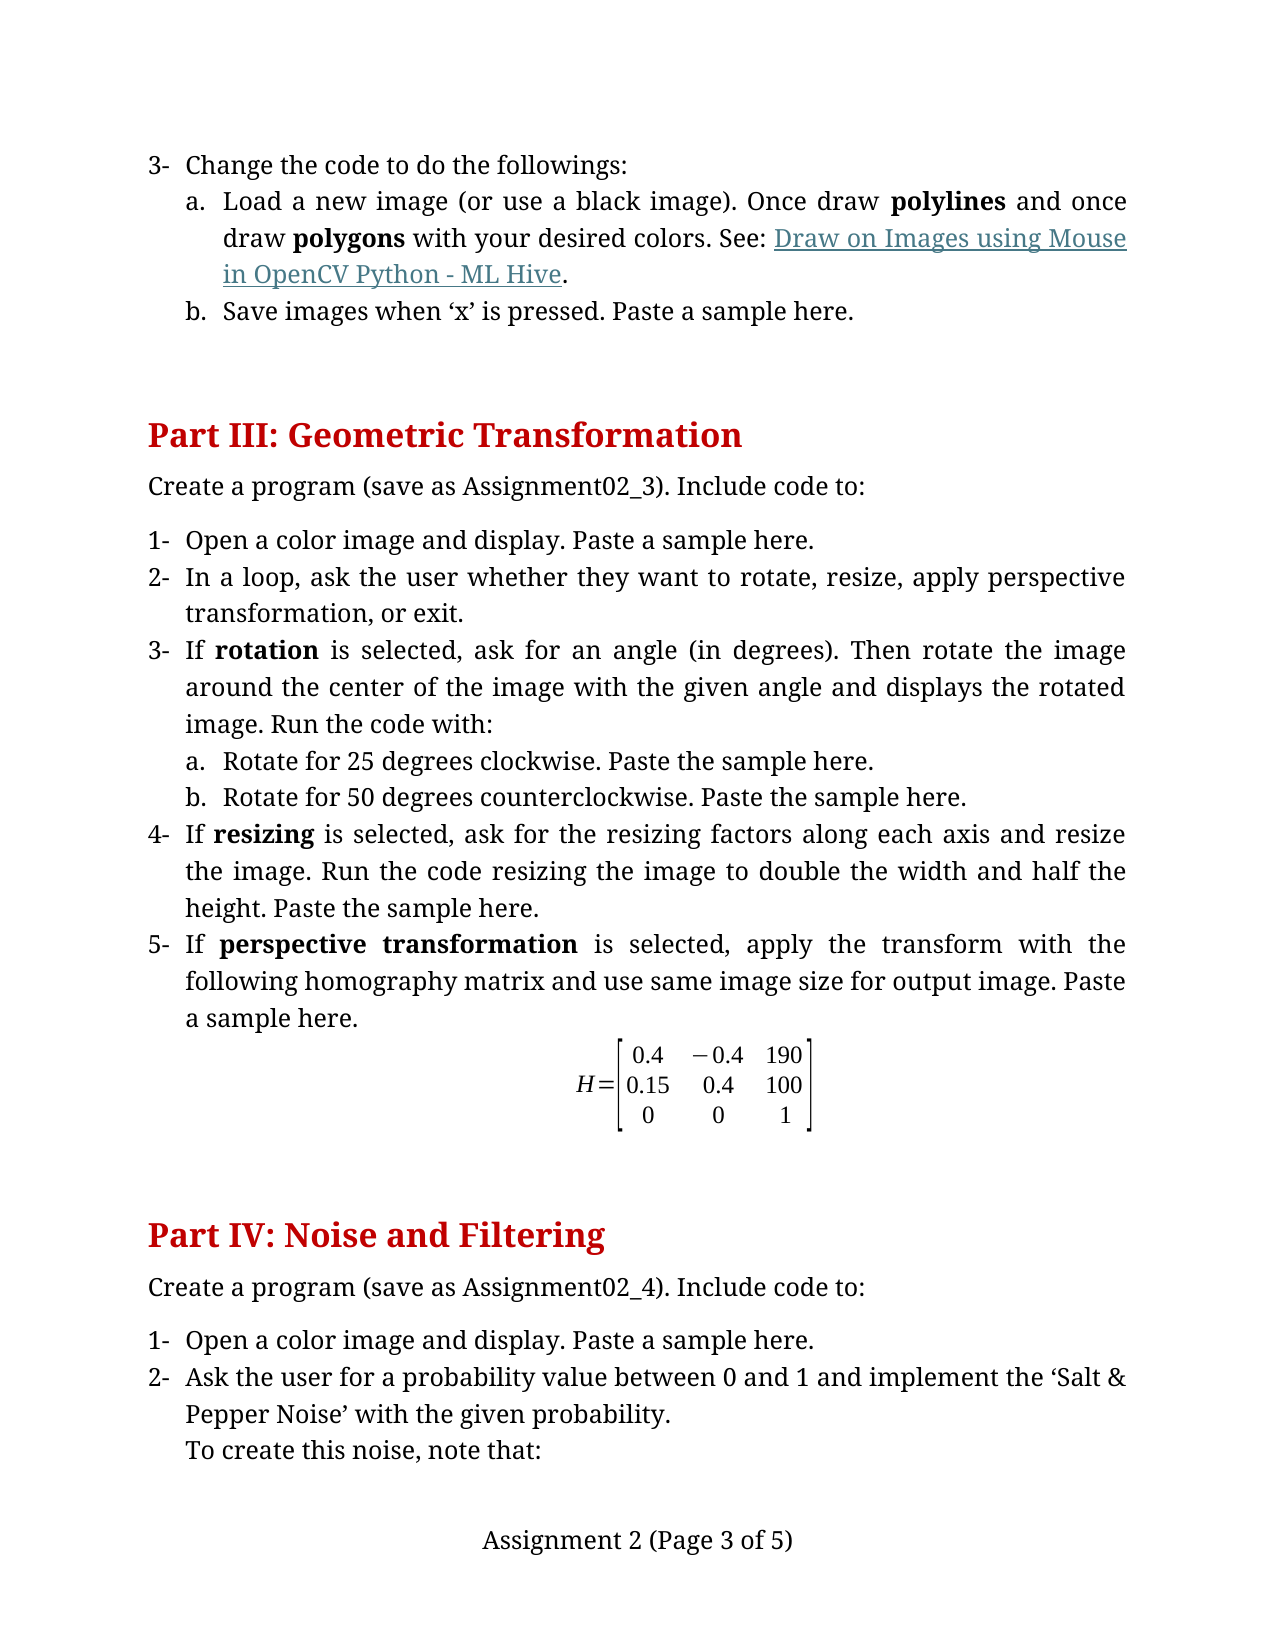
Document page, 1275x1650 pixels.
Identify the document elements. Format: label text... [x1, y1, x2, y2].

list Rotate for 50 degrees counterclockwise. Paste the sample here. [185, 780, 1127, 814]
list If rotation is selected, ask for an angle (in degrees). Then rotate the image around the center of the image with the given angle and displays the rotated image. Run the code with: [148, 633, 1127, 740]
list In a loop, ask the user whether they want to rotate, resize, apply perspective transformation, or exit. [148, 559, 1127, 630]
text Create a program (save as Assignment02_4). Include code to: [148, 1269, 1127, 1303]
list Load a new image (or use a black image). Once draw polylines and once draw polygons with your desired colors. See: Draw on Images using Mouse in OpenCV Python - ML Hive. [185, 184, 1127, 291]
list Change the code to do the followings: [148, 148, 1127, 182]
list Save images when ‘x’ is pressed. Paste a sample here. [185, 293, 1127, 327]
list Open a color image and display. Paste a sample here. [148, 1323, 1127, 1357]
subtitle Part III: Geometric Transformation [148, 412, 1127, 457]
list Ask the user for a probability value between 0 and 1 and implement the ‘Salt & Pepper Noise’ with the given probability. [148, 1359, 1127, 1430]
list Open a color image and display. Paste a sample here. [148, 522, 1127, 557]
list If perspective transformation is selected, apply the transform with the following homography matrix and use same image size for output image. Paste a sample here. [148, 927, 1127, 1034]
text Create a program (save as Assignment02_3). Include code to: [148, 469, 1127, 503]
list Rotate for 25 degrees clockwise. Paste the sample here. [185, 743, 1127, 777]
subtitle Part IV: Noise and Filtering [148, 1212, 1127, 1257]
list If resizing is selected, ask for the resizing factors along each axis and resize the image. Run the code resizing the image to double the width and half the height. Paste the sample here. [148, 817, 1127, 924]
list To create this noise, note that: [185, 1433, 1127, 1467]
